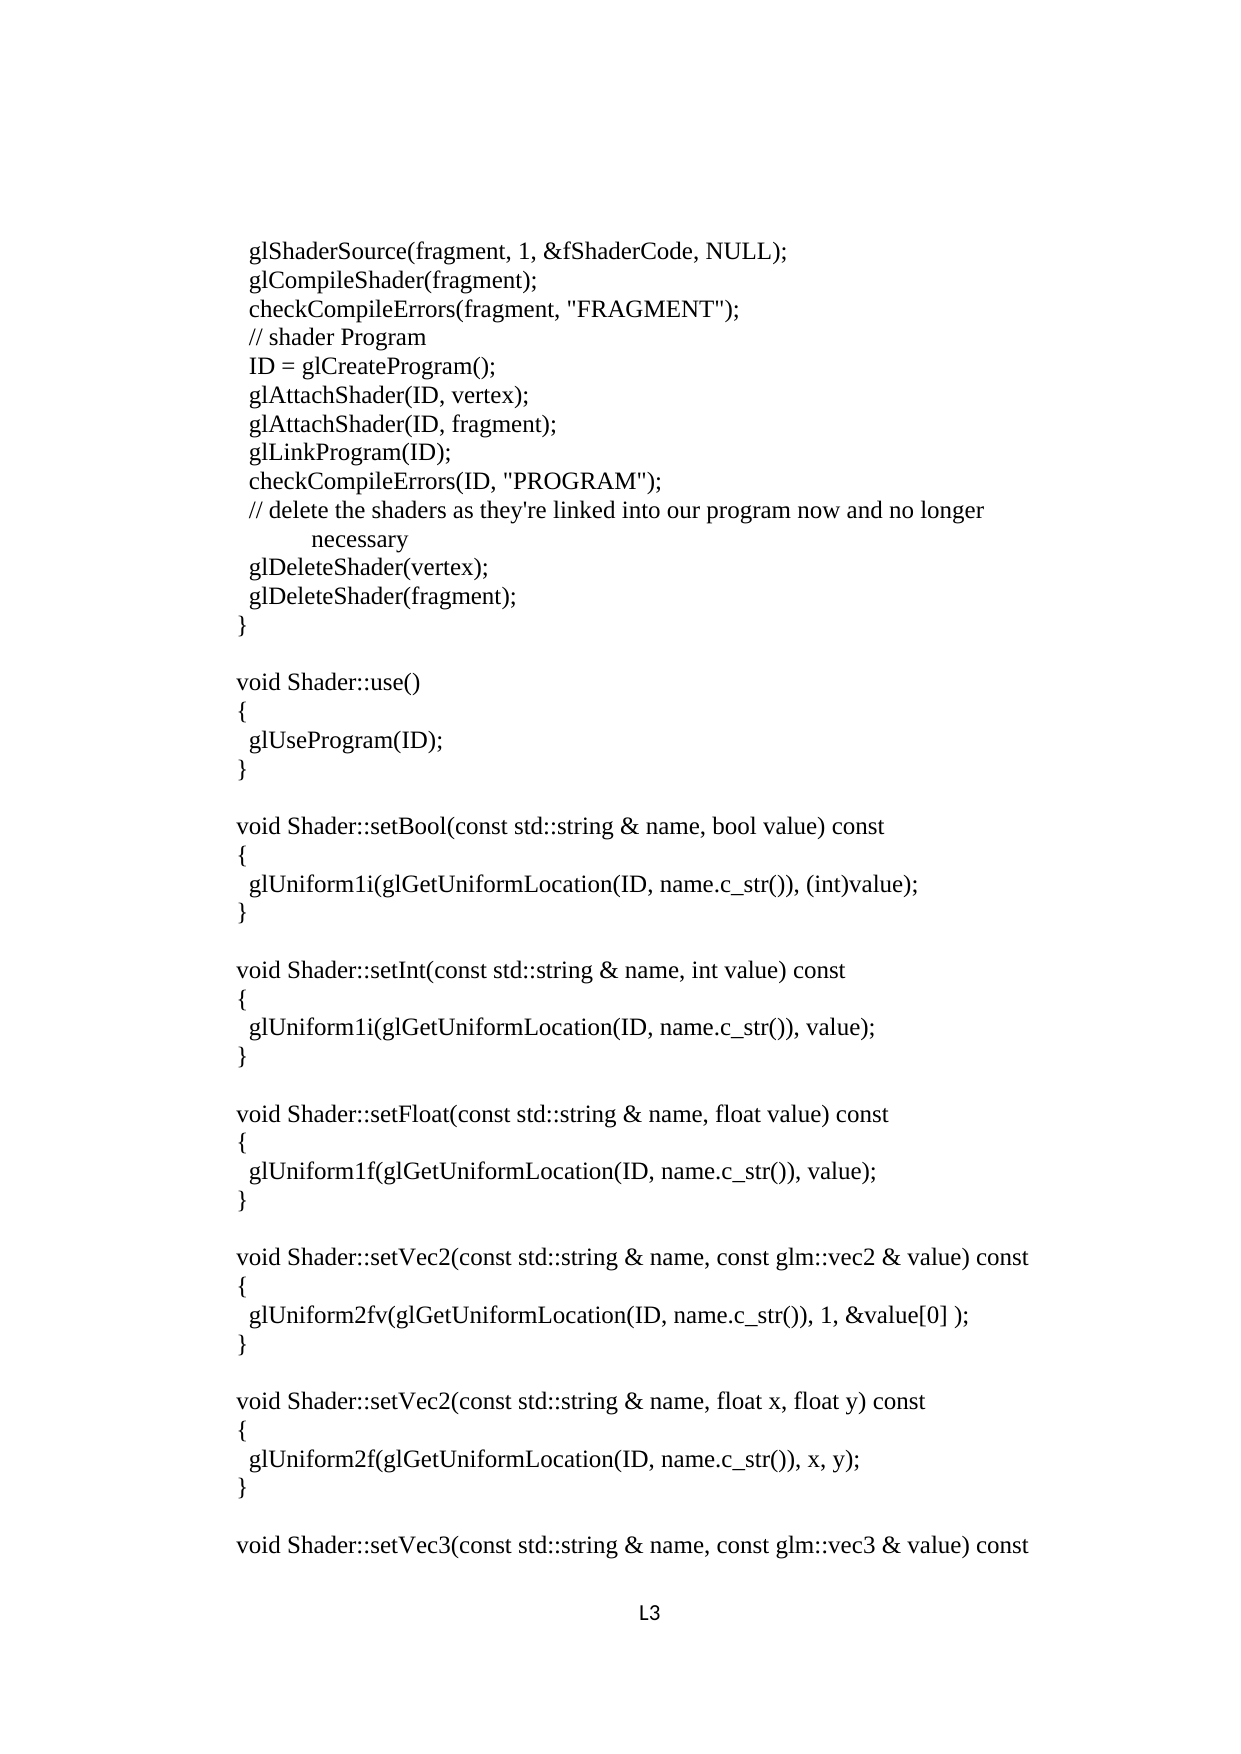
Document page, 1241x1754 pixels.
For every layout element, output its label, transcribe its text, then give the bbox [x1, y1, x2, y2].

text { [236, 1415, 1063, 1444]
text glDeleteShader(fragment); [236, 581, 1063, 610]
text glAttachShader(ID, vertex); [236, 380, 1063, 409]
text void Shader::use() [236, 667, 1063, 696]
text void Shader::setVec2(const std::string & name, float x, float y) const [236, 1386, 1063, 1415]
text { [236, 696, 1063, 725]
text // delete the shaders as they're linked into our program now and no longer necessary [236, 495, 1063, 552]
text { [236, 840, 1063, 869]
text glUseProgram(ID); [236, 725, 1063, 754]
text glAttachShader(ID, fragment); [236, 409, 1063, 437]
text // shader Program [236, 322, 1063, 351]
text glUniform1i(glGetUniformLocation(ID, name.c_str()), value); [236, 1012, 1063, 1041]
text ID = glCreateProgram(); [236, 351, 1063, 380]
text } [236, 1185, 1063, 1214]
text { [236, 1127, 1063, 1156]
text glCompileShader(fragment); [236, 265, 1063, 294]
text { [236, 984, 1063, 1012]
text } [236, 897, 1063, 926]
text glDeleteShader(vertex); [236, 552, 1063, 581]
text glUniform1f(glGetUniformLocation(ID, name.c_str()), value); [236, 1156, 1063, 1185]
text } [236, 754, 1063, 782]
text checkCompileErrors(fragment, "FRAGMENT"); [236, 294, 1063, 322]
text glShaderSource(fragment, 1, &fShaderCode, NULL); [236, 236, 1063, 265]
text glUniform2fv(glGetUniformLocation(ID, name.c_str()), 1, &value[0] ); [236, 1300, 1063, 1329]
text { [236, 1271, 1063, 1300]
text void Shader::setFloat(const std::string & name, float value) const [236, 1099, 1063, 1127]
text glLinkProgram(ID); [236, 437, 1063, 466]
text glUniform2f(glGetUniformLocation(ID, name.c_str()), x, y); [236, 1444, 1063, 1472]
text } [236, 1472, 1063, 1501]
text } [236, 1329, 1063, 1357]
text void Shader::setVec3(const std::string & name, const glm::vec3 & value) const [236, 1530, 1063, 1559]
text } [236, 1041, 1063, 1070]
text checkCompileErrors(ID, "PROGRAM"); [236, 466, 1063, 495]
text void Shader::setInt(const std::string & name, int value) const [236, 955, 1063, 984]
text glUniform1i(glGetUniformLocation(ID, name.c_str()), (int)value); [236, 869, 1063, 897]
text void Shader::setVec2(const std::string & name, const glm::vec2 & value) const [236, 1242, 1063, 1271]
text void Shader::setBool(const std::string & name, bool value) const [236, 811, 1063, 840]
text } [236, 610, 1063, 639]
